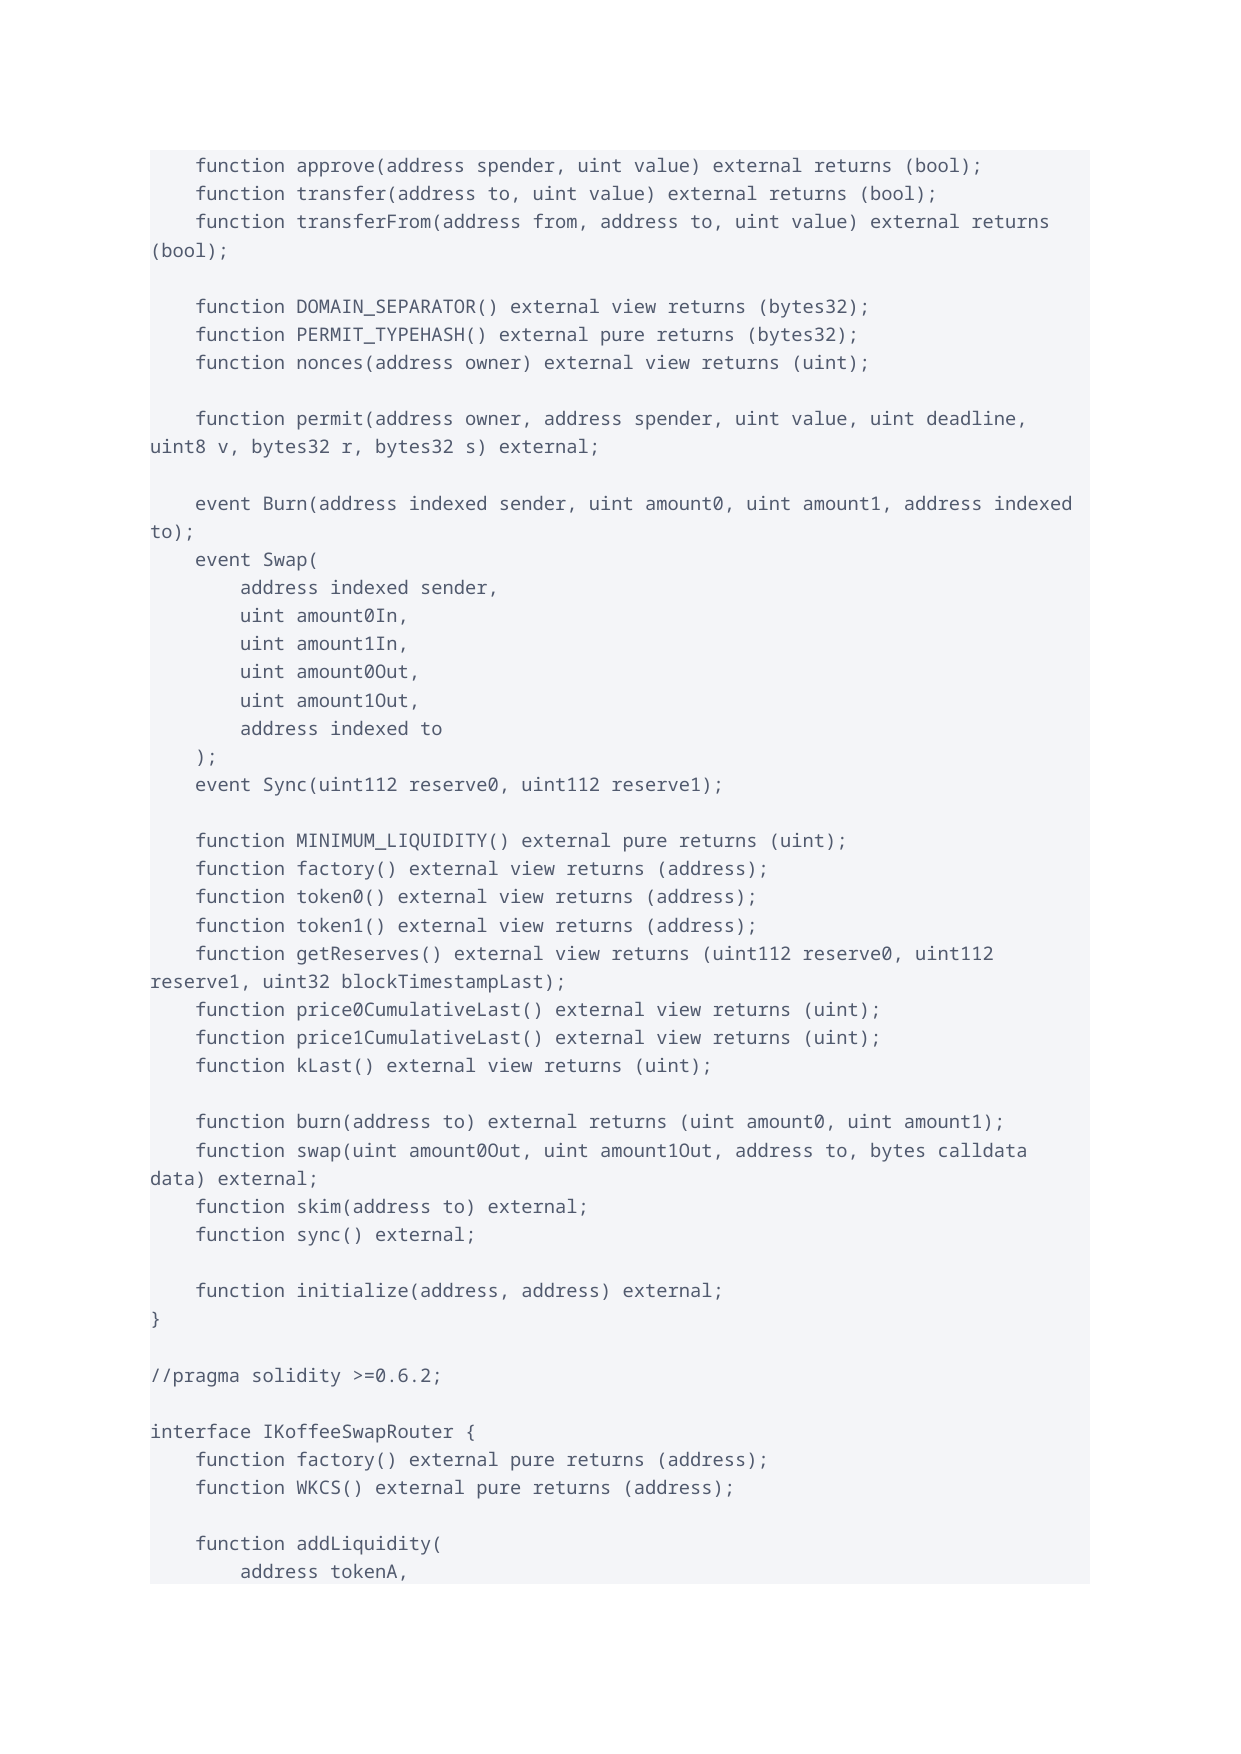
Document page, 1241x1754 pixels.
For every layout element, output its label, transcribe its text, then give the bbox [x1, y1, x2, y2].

text //pragma solidity >=0.6.2; [150, 1359, 1090, 1387]
text uint amount0Out, [150, 656, 1090, 684]
text address tokenA, [150, 1556, 1090, 1584]
text function MINIMUM_LIQUIDITY() external pure returns (uint); [150, 825, 1090, 853]
text function transfer(address to, uint value) external returns (bool); [150, 178, 1090, 206]
text function factory() external view returns (address); [150, 853, 1090, 881]
text function permit(address owner, address spender, uint value, uint deadline, uint8 v, bytes32 r, bytes32 s) external; [150, 403, 1090, 459]
text function price0CumulativeLast() external view returns (uint); [150, 994, 1090, 1022]
text } [150, 1303, 1090, 1331]
text function PERMIT_TYPEHASH() external pure returns (bytes32); [150, 319, 1090, 347]
text function transferFrom(address from, address to, uint value) external returns (bool); [150, 206, 1090, 262]
text uint amount1In, [150, 628, 1090, 656]
text function sync() external; [150, 1219, 1090, 1247]
text function burn(address to) external returns (uint amount0, uint amount1); [150, 1106, 1090, 1134]
text ); [150, 741, 1090, 769]
text event Burn(address indexed sender, uint amount0, uint amount1, address indexed to); [150, 487, 1090, 544]
text function kLast() external view returns (uint); [150, 1050, 1090, 1078]
text function token1() external view returns (address); [150, 909, 1090, 937]
text function DOMAIN_SEPARATOR() external view returns (bytes32); [150, 291, 1090, 319]
text function token0() external view returns (address); [150, 881, 1090, 909]
text function approve(address spender, uint value) external returns (bool); [150, 150, 1090, 178]
text uint amount0In, [150, 600, 1090, 628]
text interface IKoffeeSwapRouter { [150, 1416, 1090, 1444]
text event Sync(uint112 reserve0, uint112 reserve1); [150, 769, 1090, 797]
text function nonces(address owner) external view returns (uint); [150, 347, 1090, 375]
text function swap(uint amount0Out, uint amount1Out, address to, bytes calldata data) external; [150, 1134, 1090, 1191]
text function price1CumulativeLast() external view returns (uint); [150, 1022, 1090, 1050]
text address indexed to [150, 712, 1090, 741]
text function skim(address to) external; [150, 1191, 1090, 1219]
text function addLiquidity( [150, 1528, 1090, 1556]
text uint amount1Out, [150, 684, 1090, 712]
text event Swap( [150, 544, 1090, 572]
text function WKCS() external pure returns (address); [150, 1472, 1090, 1500]
text address indexed sender, [150, 572, 1090, 600]
text function factory() external pure returns (address); [150, 1444, 1090, 1472]
text function initialize(address, address) external; [150, 1275, 1090, 1303]
text function getReserves() external view returns (uint112 reserve0, uint112 reserve1, uint32 blockTimestampLast); [150, 937, 1090, 994]
